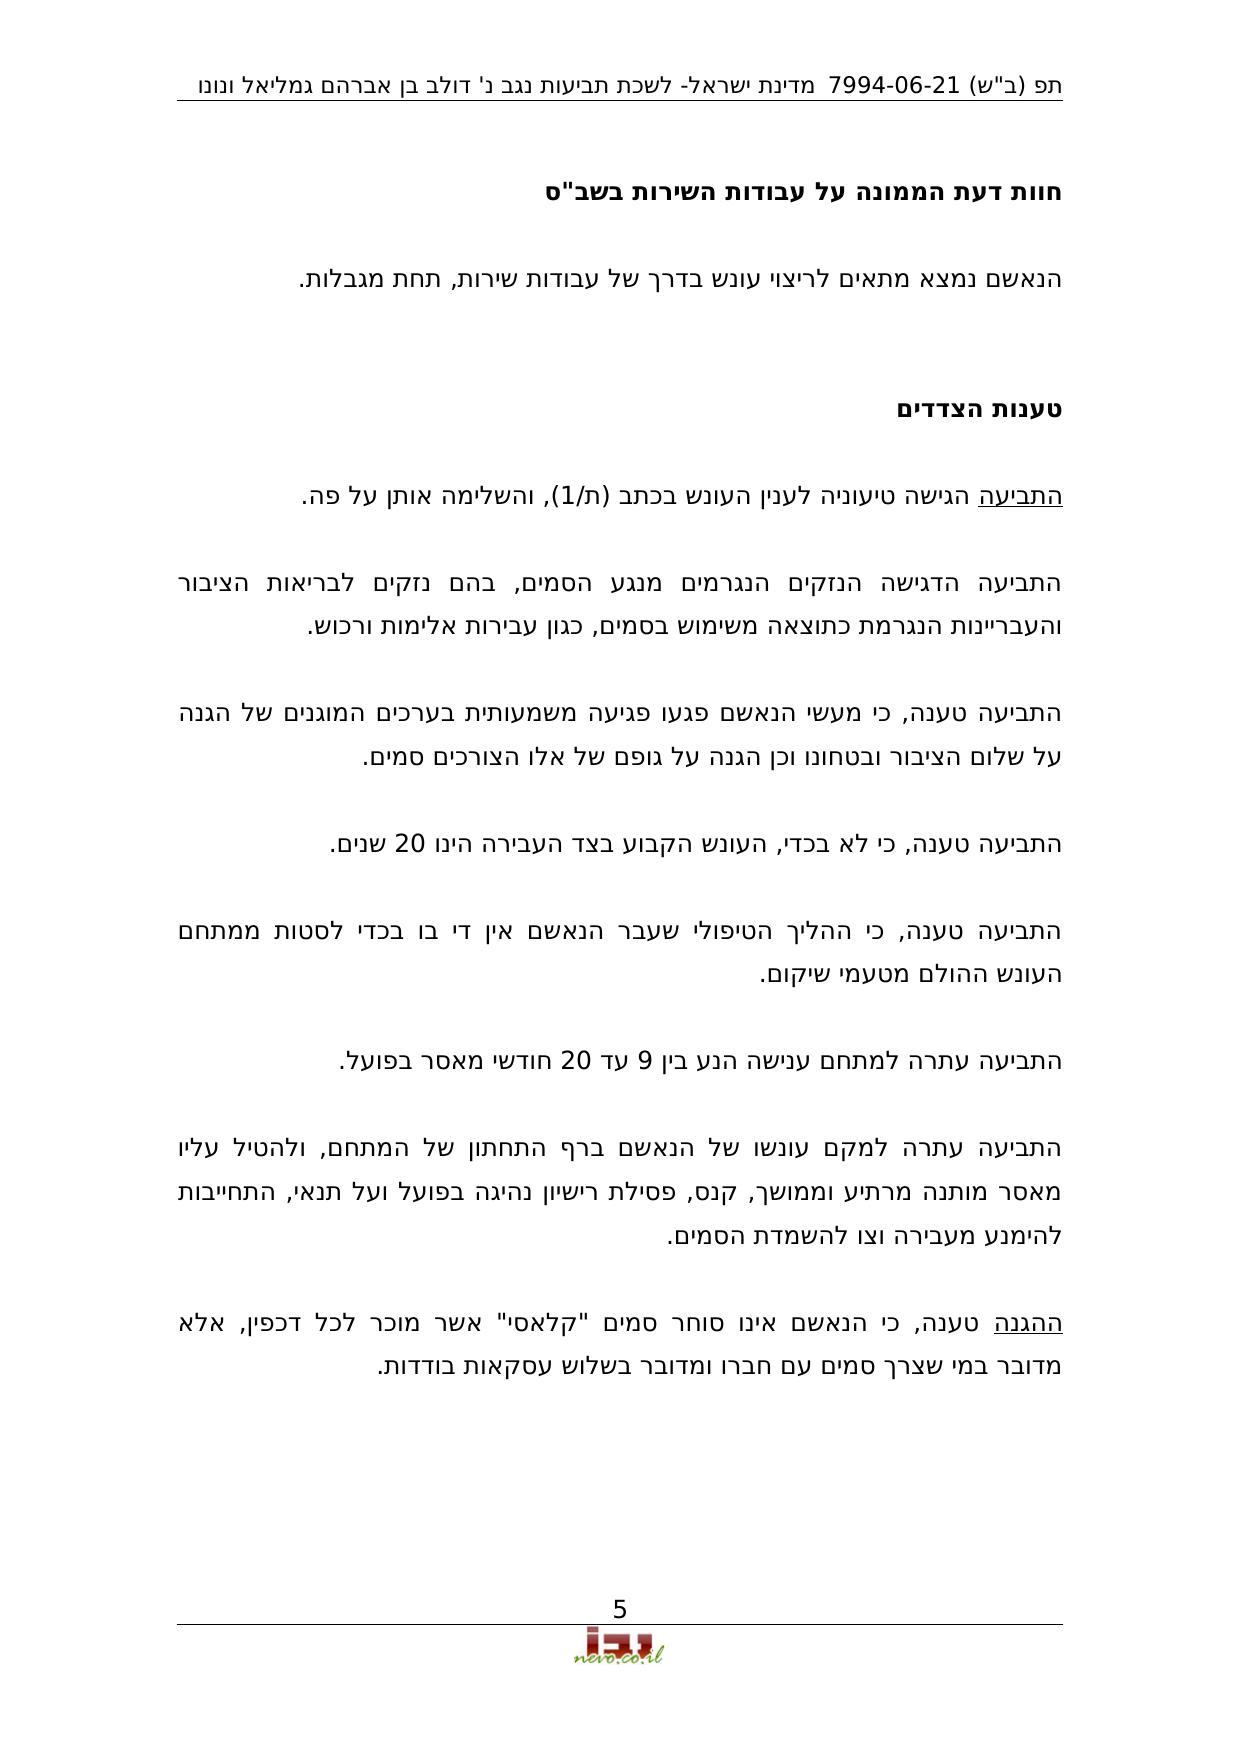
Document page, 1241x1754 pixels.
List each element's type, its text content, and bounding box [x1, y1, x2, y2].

text התביעה עתרה למתחם ענישה הנע בין 9 עד 20 חודשי מאסר בפועל. [177, 1047, 1063, 1076]
text התביעה טענה, כי ההליך הטיפולי שעבר הנאשם אין די בו בכדי לסטות ממתחם העונש ההולם מטעמי שיקום. [177, 916, 1063, 989]
text התביעה הגישה טיעוניה לענין העונש בכתב (ת/1), והשלימה אותן על פה. [177, 481, 1063, 510]
text התביעה עתרה למקם עונשו של הנאשם ברף התחתון של המתחם, ולהטיל עליו מאסר מותנה מרתיע וממושך, קנס, פסילת רישיון נהיגה בפועל ועל תנאי, התחייבות להימנע מעבירה וצו להשמדת הסמים. [177, 1133, 1063, 1250]
text התביעה טענה, כי מעשי הנאשם פגעו פגיעה משמעותית בערכים המוגנים של הגנה על שלום הציבור ובטחונו וכן הגנה על גופם של אלו הצורכים סמים. [177, 698, 1063, 771]
text טענות הצדדים [177, 394, 1063, 423]
text הנאשם נמצא מתאים לריצוי עונש בדרך של עבודות שירות, תחת מגבלות. [177, 264, 1063, 293]
picture [574, 1626, 666, 1665]
text ההגנה טענה, כי הנאשם אינו סוחר סמים "קלאסי" אשר מוכר לכל דכפין, אלא מדובר במי שצרך סמים עם חברו ומדובר בשלוש עסקאות בודדות. [177, 1308, 1063, 1381]
text חוות דעת הממונה על עבודות השירות בשב"ס [177, 177, 1063, 206]
text התביעה הדגישה הנזקים הנגרמים מנגע הסמים, בהם נזקים לבריאות הציבור והעבריינות הנגרמת כתוצאה משימוש בסמים, כגון עבירות אלימות ורכוש. [177, 568, 1063, 641]
text התביעה טענה, כי לא בכדי, העונש הקבוע בצד העבירה הינו 20 שנים. [177, 829, 1063, 858]
